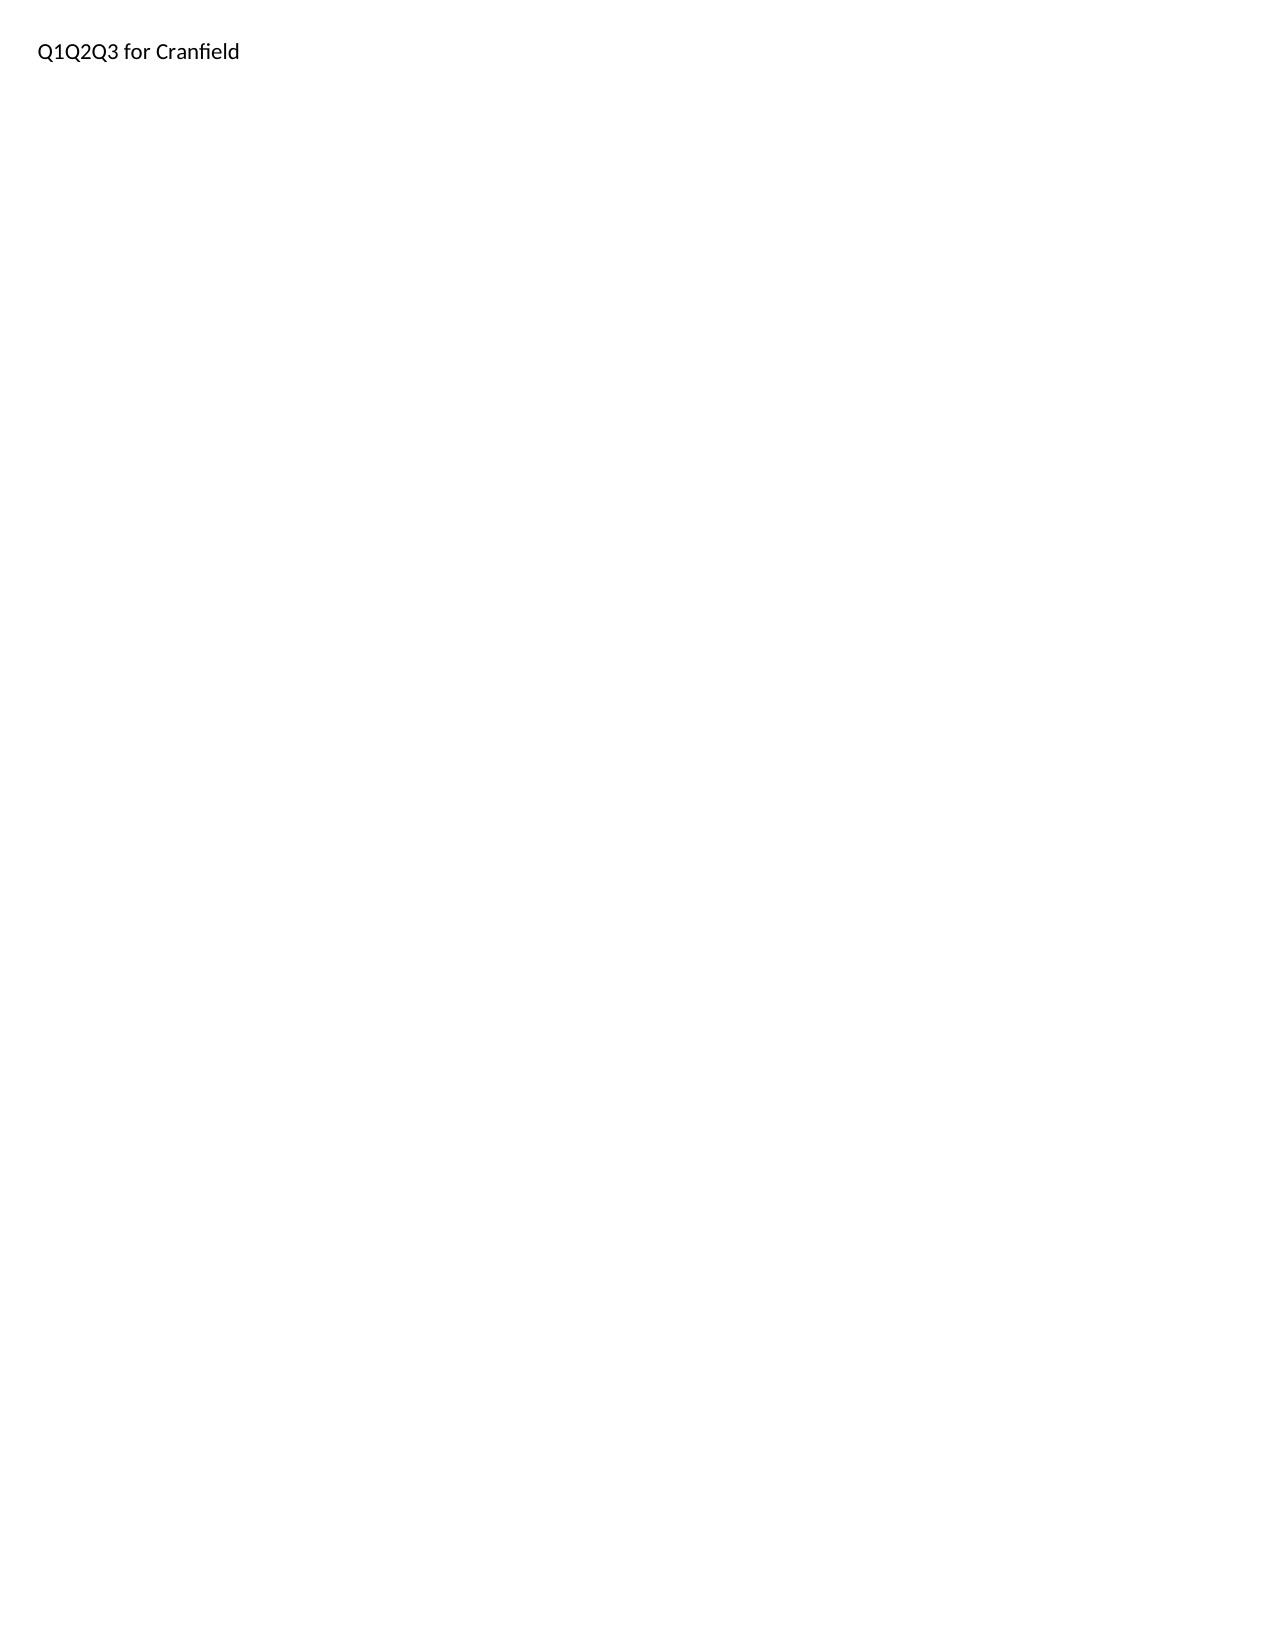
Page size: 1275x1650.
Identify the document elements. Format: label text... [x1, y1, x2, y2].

text Q1Q2Q3 for Cranfield [37, 37, 1237, 66]
